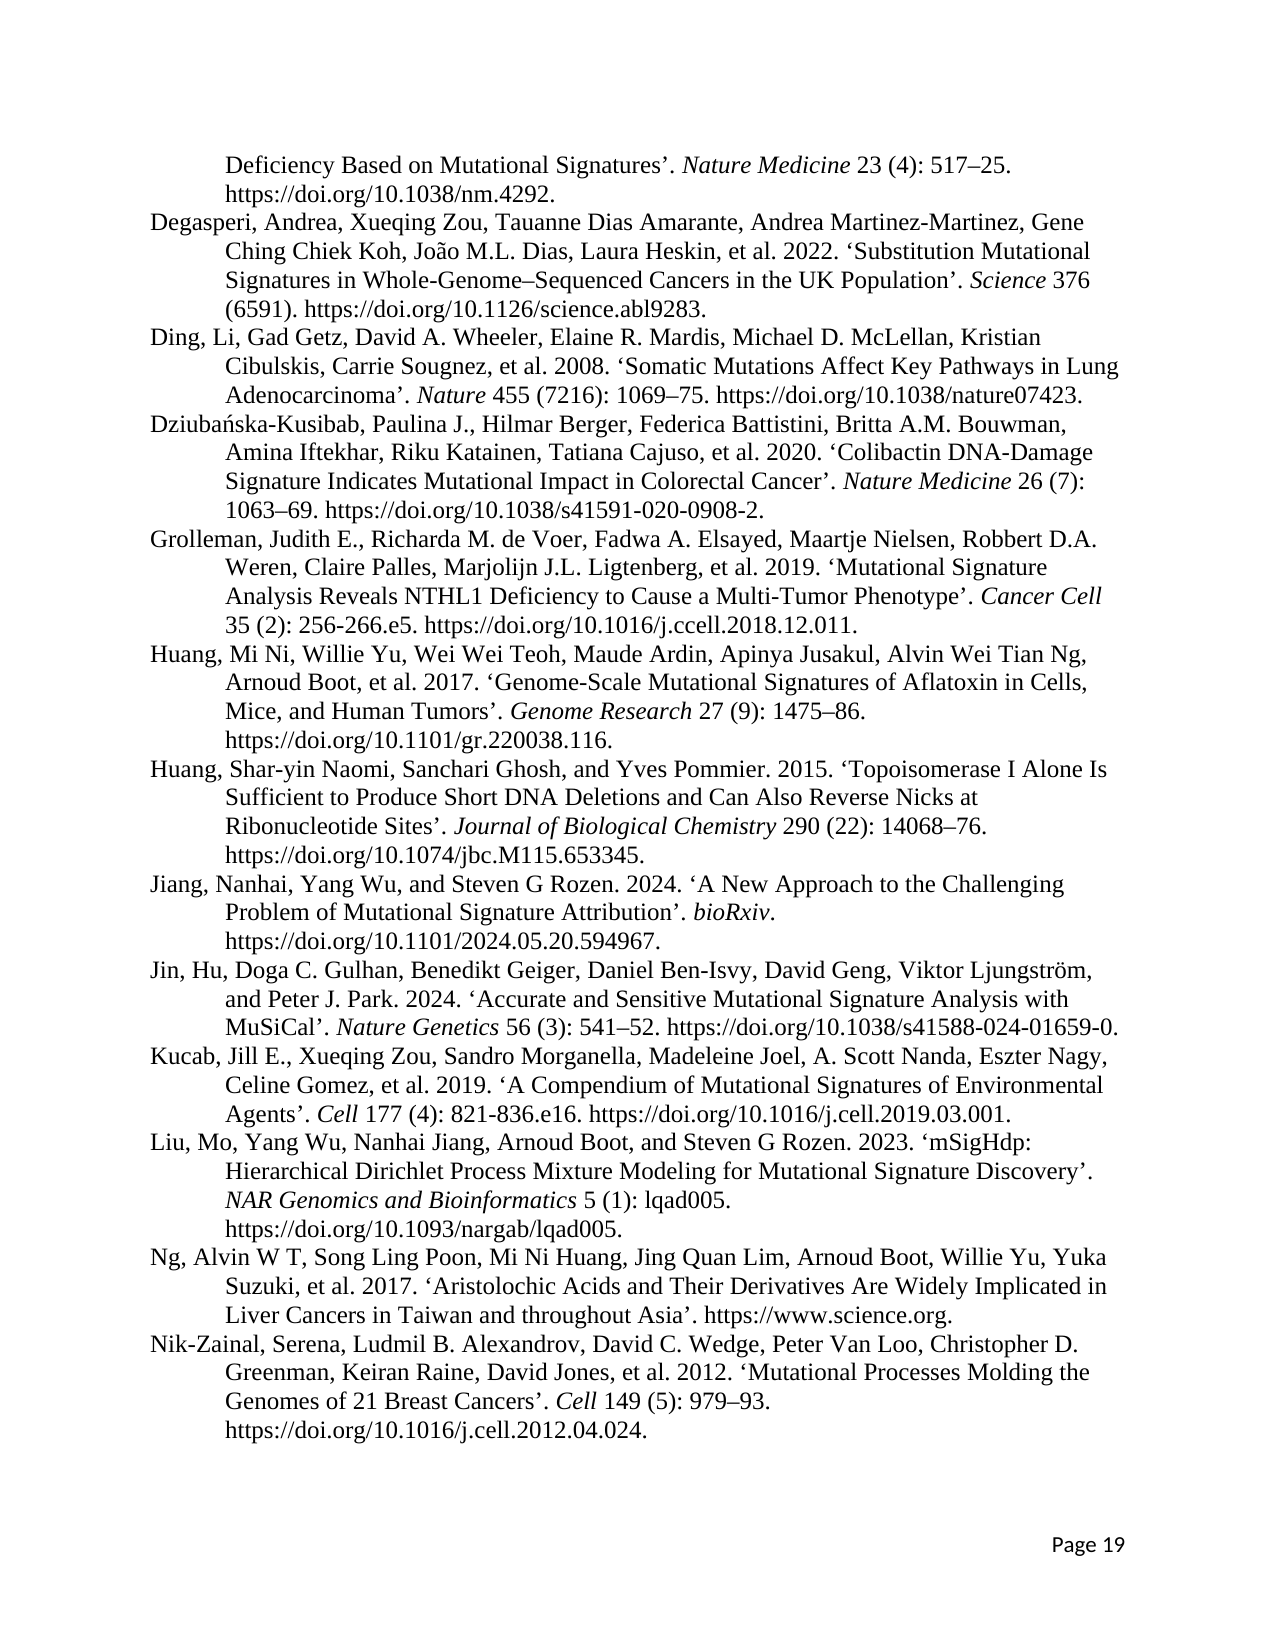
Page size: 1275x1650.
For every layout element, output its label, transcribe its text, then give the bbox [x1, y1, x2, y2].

text Huang, Mi Ni, Willie Yu, Wei Wei Teoh, Maude Ardin, Apinya Jusakul, Alvin Wei Tian Ng, Arnoud Boot, et al. 2017. ‘Genome-Scale Mutational Signatures of Aflatoxin in Cells, Mice, and Human Tumors’. Genome Research 27 (9): 1475–86. https://doi.org/10.1101/gr.220038.116. [150, 639, 1125, 754]
text Degasperi, Andrea, Xueqing Zou, Tauanne Dias Amarante, Andrea Martinez-Martinez, Gene Ching Chiek Koh, João M.L. Dias, Laura Heskin, et al. 2022. ‘Substitution Mutational Signatures in Whole-Genome–Sequenced Cancers in the UK Population’. Science 376 (6591). https://doi.org/10.1126/science.abl9283. [150, 207, 1125, 322]
text Ding, Li, Gad Getz, David A. Wheeler, Elaine R. Mardis, Michael D. McLellan, Kristian Cibulskis, Carrie Sougnez, et al. 2008. ‘Somatic Mutations Affect Key Pathways in Lung Adenocarcinoma’. Nature 455 (7216): 1069–75. https://doi.org/10.1038/nature07423. [150, 322, 1125, 409]
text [150, 150, 1125, 207]
text Jin, Hu, Doga C. Gulhan, Benedikt Geiger, Daniel Ben-Isvy, David Geng, Viktor Ljungström, and Peter J. Park. 2024. ‘Accurate and Sensitive Mutational Signature Analysis with MuSiCal’. Nature Genetics 56 (3): 541–52. https://doi.org/10.1038/s41588-024-01659-0. [150, 955, 1125, 1041]
text Liu, Mo, Yang Wu, Nanhai Jiang, Arnoud Boot, and Steven G Rozen. 2023. ‘mSigHdp: Hierarchical Dirichlet Process Mixture Modeling for Mutational Signature Discovery’. NAR Genomics and Bioinformatics 5 (1): lqad005. https://doi.org/10.1093/nargab/lqad005. [150, 1127, 1125, 1242]
text Kucab, Jill E., Xueqing Zou, Sandro Morganella, Madeleine Joel, A. Scott Nanda, Eszter Nagy, Celine Gomez, et al. 2019. ‘A Compendium of Mutational Signatures of Environmental Agents’. Cell 177 (4): 821-836.e16. https://doi.org/10.1016/j.cell.2019.03.001. [150, 1041, 1125, 1127]
text Ng, Alvin W T, Song Ling Poon, Mi Ni Huang, Jing Quan Lim, Arnoud Boot, Willie Yu, Yuka Suzuki, et al. 2017. ‘Aristolochic Acids and Their Derivatives Are Widely Implicated in Liver Cancers in Taiwan and throughout Asia’. https://www.science.org. [150, 1242, 1125, 1329]
text Huang, Shar-yin Naomi, Sanchari Ghosh, and Yves Pommier. 2015. ‘Topoisomerase I Alone Is Sufficient to Produce Short DNA Deletions and Can Also Reverse Nicks at Ribonucleotide Sites’. Journal of Biological Chemistry 290 (22): 14068–76. https://doi.org/10.1074/jbc.M115.653345. [150, 754, 1125, 869]
text Jiang, Nanhai, Yang Wu, and Steven G Rozen. 2024. ‘A New Approach to the Challenging Problem of Mutational Signature Attribution’. bioRxiv. https://doi.org/10.1101/2024.05.20.594967. [150, 869, 1125, 955]
text Dziubańska-Kusibab, Paulina J., Hilmar Berger, Federica Battistini, Britta A.M. Bouwman, Amina Iftekhar, Riku Katainen, Tatiana Cajuso, et al. 2020. ‘Colibactin DNA-Damage Signature Indicates Mutational Impact in Colorectal Cancer’. Nature Medicine 26 (7): 1063–69. https://doi.org/10.1038/s41591-020-0908-2. [150, 409, 1125, 524]
text Grolleman, Judith E., Richarda M. de Voer, Fadwa A. Elsayed, Maartje Nielsen, Robbert D.A. Weren, Claire Palles, Marjolijn J.L. Ligtenberg, et al. 2019. ‘Mutational Signature Analysis Reveals NTHL1 Deficiency to Cause a Multi-Tumor Phenotype’. Cancer Cell 35 (2): 256-266.e5. https://doi.org/10.1016/j.ccell.2018.12.011. [150, 524, 1125, 639]
text Nik-Zainal, Serena, Ludmil B. Alexandrov, David C. Wedge, Peter Van Loo, Christopher D. Greenman, Keiran Raine, David Jones, et al. 2012. ‘Mutational Processes Molding the Genomes of 21 Breast Cancers’. Cell 149 (5): 979–93. https://doi.org/10.1016/j.cell.2012.04.024. [150, 1329, 1125, 1444]
